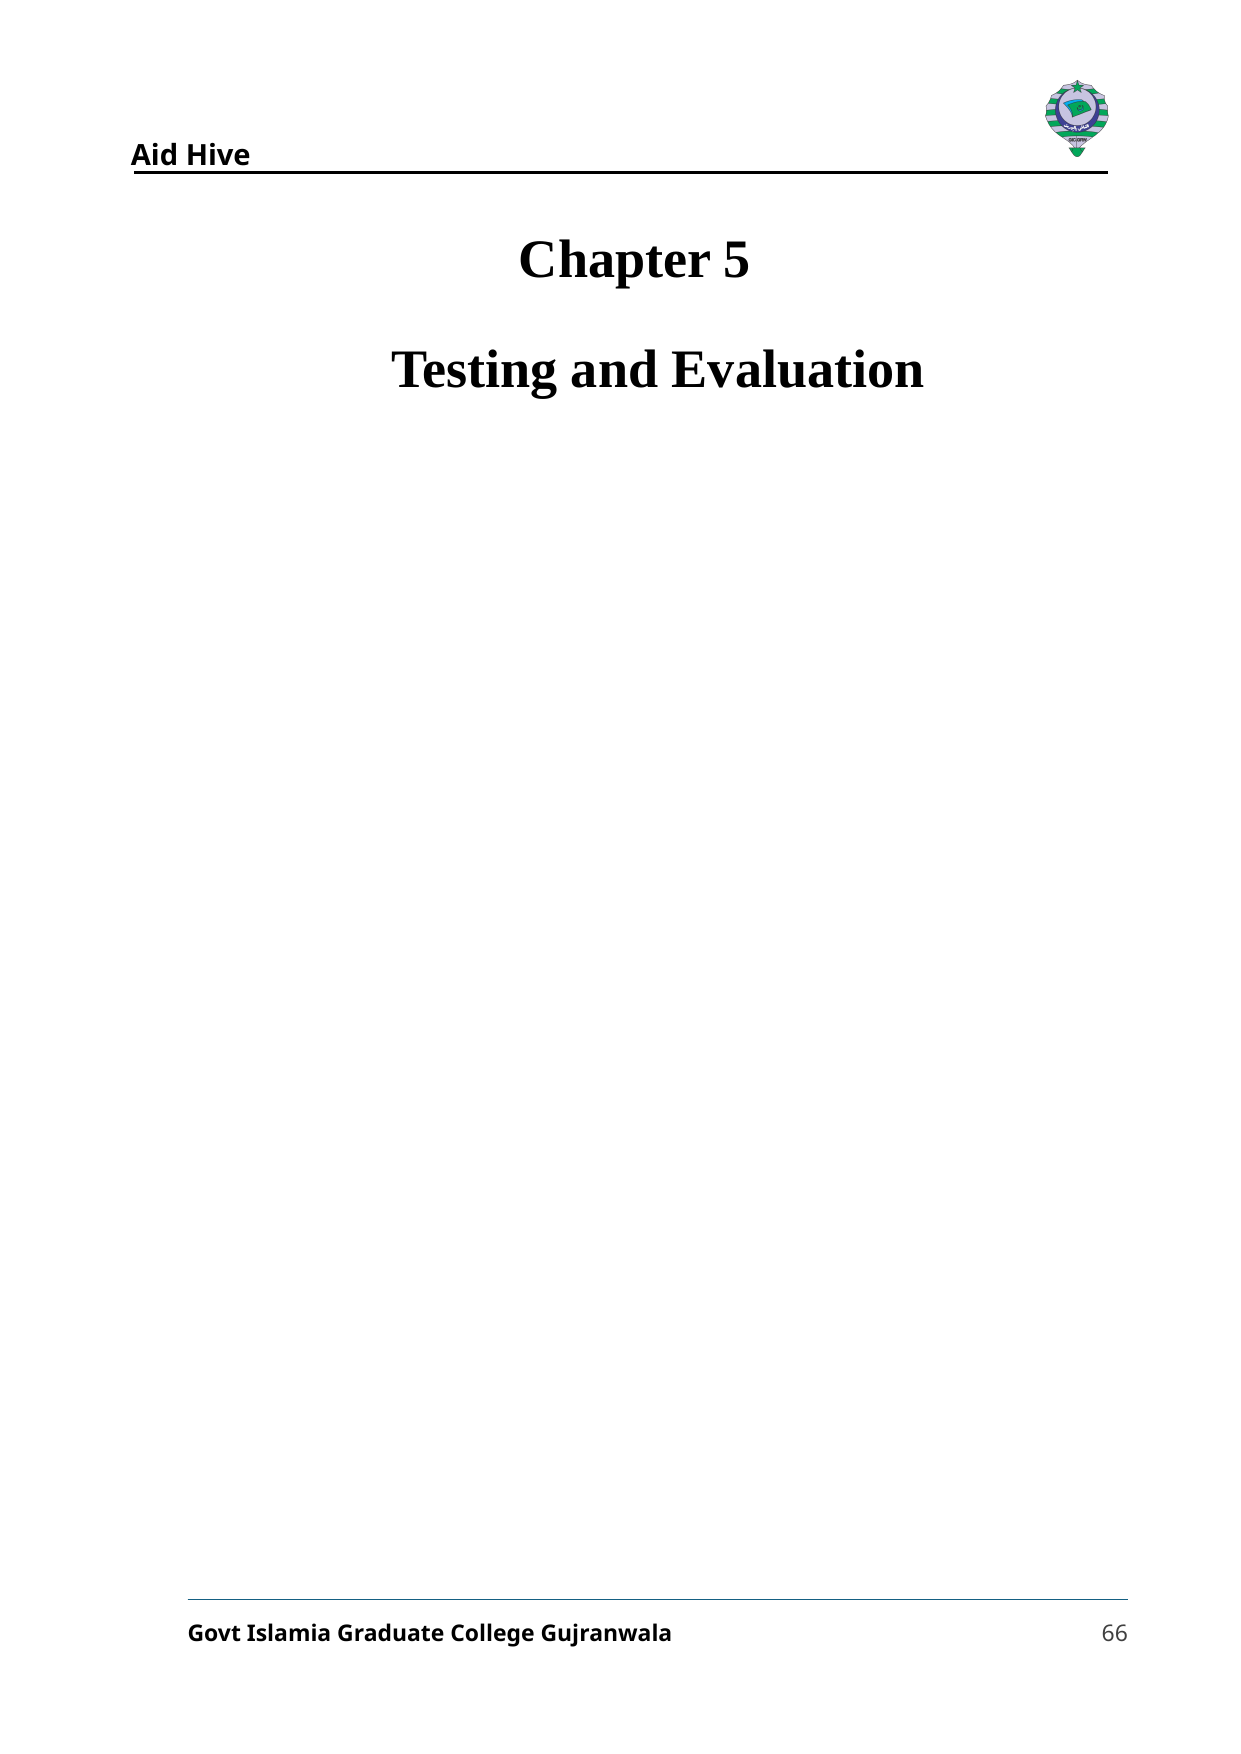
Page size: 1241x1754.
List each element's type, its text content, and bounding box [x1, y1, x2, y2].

text Testing and Evaluation [187, 337, 1128, 399]
text Chapter 5 [187, 227, 1128, 289]
picture [1045, 79, 1109, 157]
